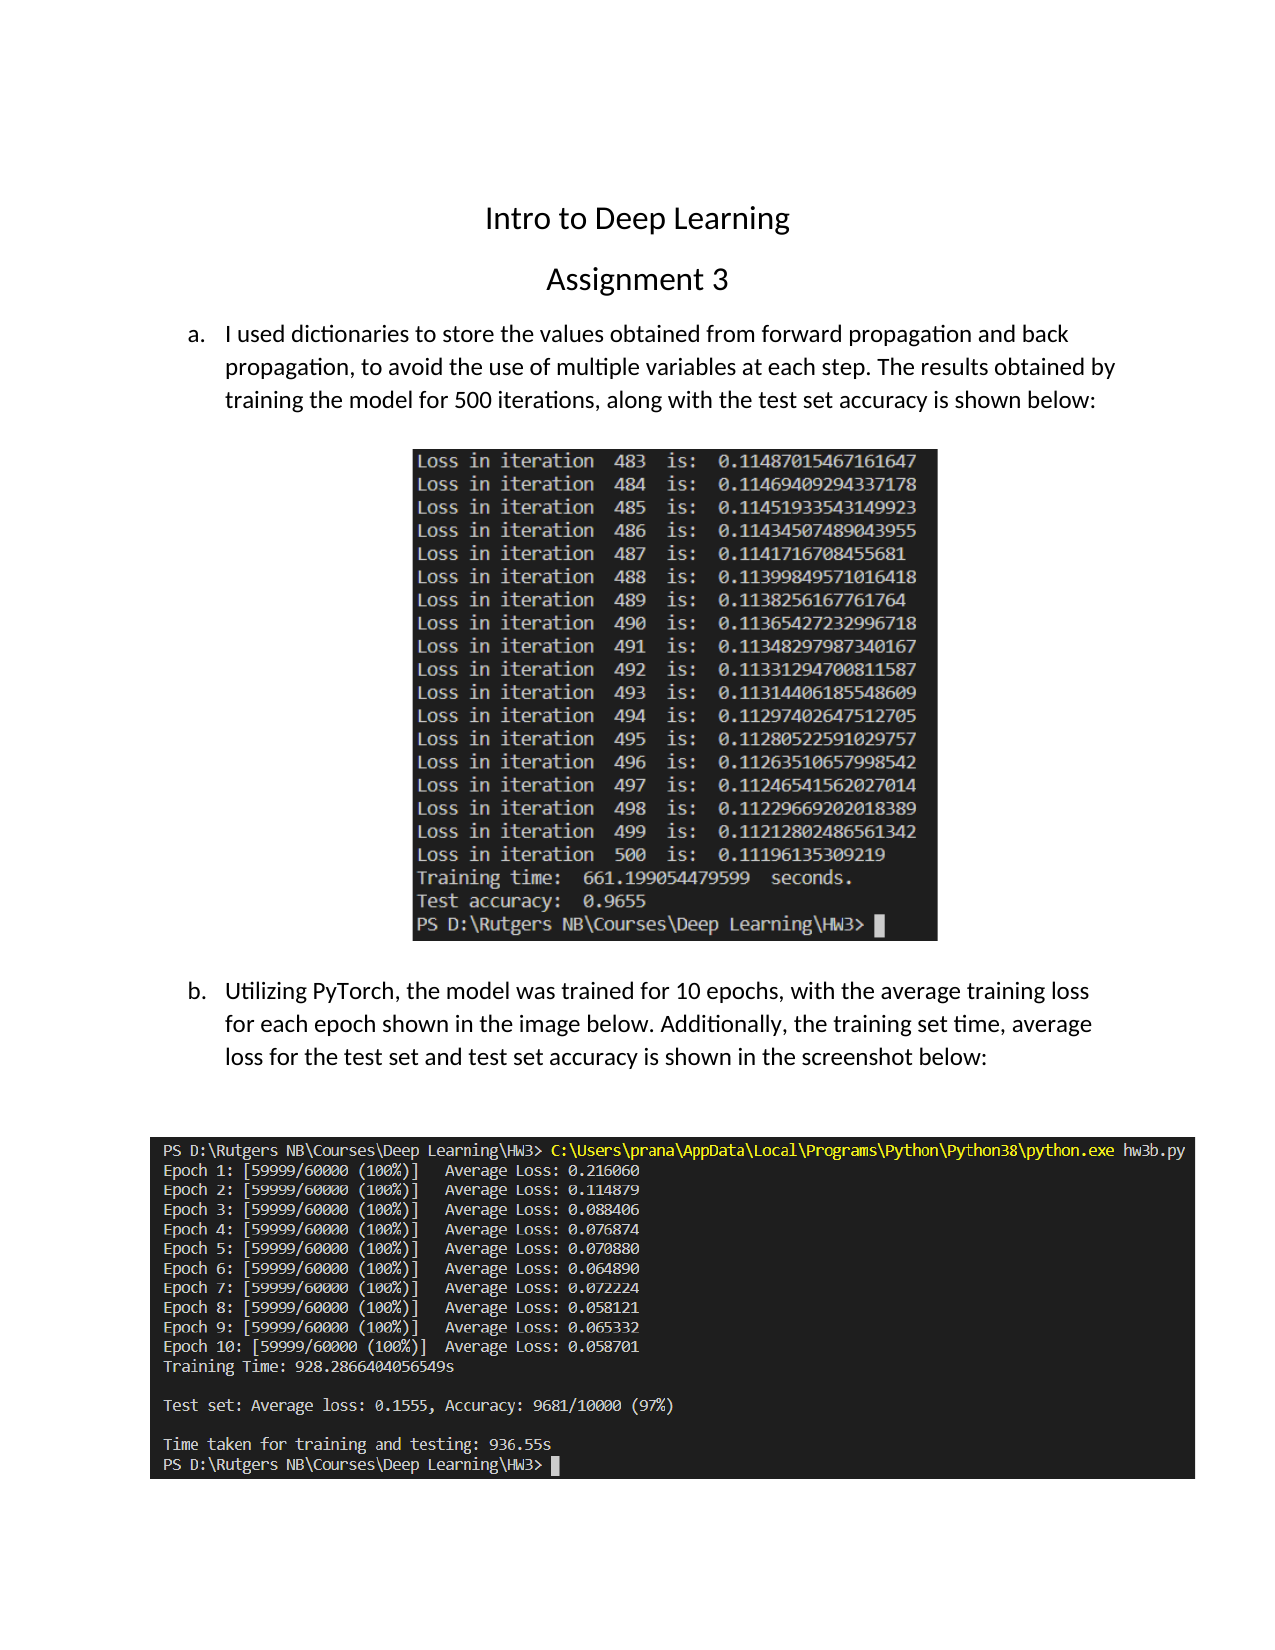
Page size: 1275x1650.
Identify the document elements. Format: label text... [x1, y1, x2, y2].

picture [412, 449, 938, 941]
text Intro to Deep Learning [150, 197, 1125, 238]
text Assignment 3 [150, 257, 1125, 298]
picture [150, 1137, 1196, 1479]
list Utilizing PyTorch, the model was trained for 10 epochs, with the average training loss for each epoch shown in the image below. Additionally, the training set time, average loss for the test set and test set accuracy is shown in the screenshot below: [187, 975, 1125, 1072]
list I used dictionaries to store the values obtained from forward propagation and back propagation, to avoid the use of multiple variables at each step. The results obtained by training the model for 500 iterations, along with the test set accuracy is shown below: [187, 318, 1125, 414]
